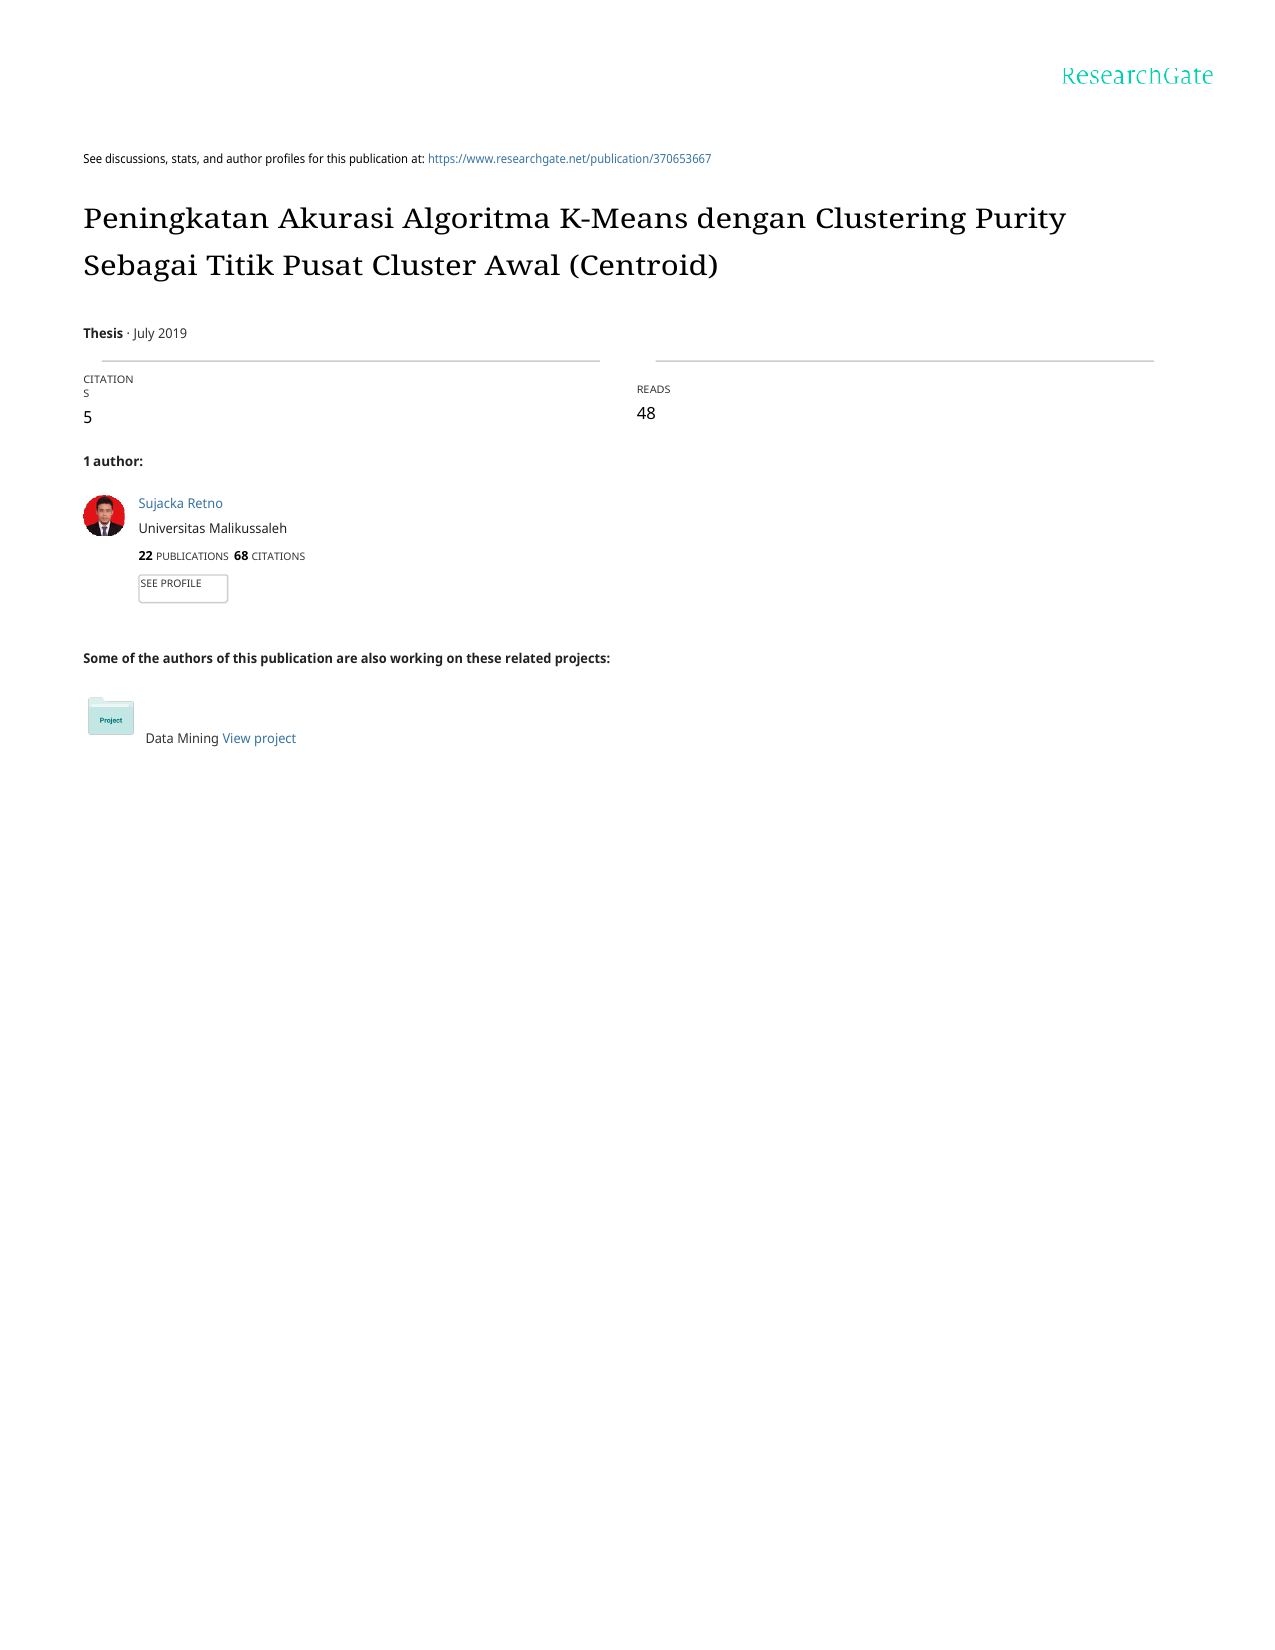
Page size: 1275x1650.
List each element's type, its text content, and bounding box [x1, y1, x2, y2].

text 48 [637, 401, 1223, 424]
text READS [637, 383, 1223, 397]
text 5 [83, 405, 137, 428]
text Universitas Malikussaleh [138, 519, 1223, 537]
text Some of the authors of this publication are also working on these related projects: [83, 649, 1223, 668]
picture [1062, 68, 1213, 84]
text Thesis · July 2019 [83, 324, 1223, 343]
picture [83, 688, 139, 744]
picture [83, 494, 125, 536]
text See discussions, stats, and author profiles for this publication at: https://www.researchgate.net/publication/370653667 [83, 150, 1223, 167]
text CITATIONS [83, 373, 137, 401]
text 22 PUBLICATIONS 68 CITATIONS [138, 547, 1223, 564]
text Peningkatan Akurasi Algoritma K-Means dengan Clustering Purity Sebagai Titik Pusat Cluster Awal (Centroid) [83, 200, 1183, 283]
text Sujacka Retno [138, 494, 1223, 512]
text Data Mining View project [83, 688, 1223, 748]
list author: [83, 452, 1223, 471]
